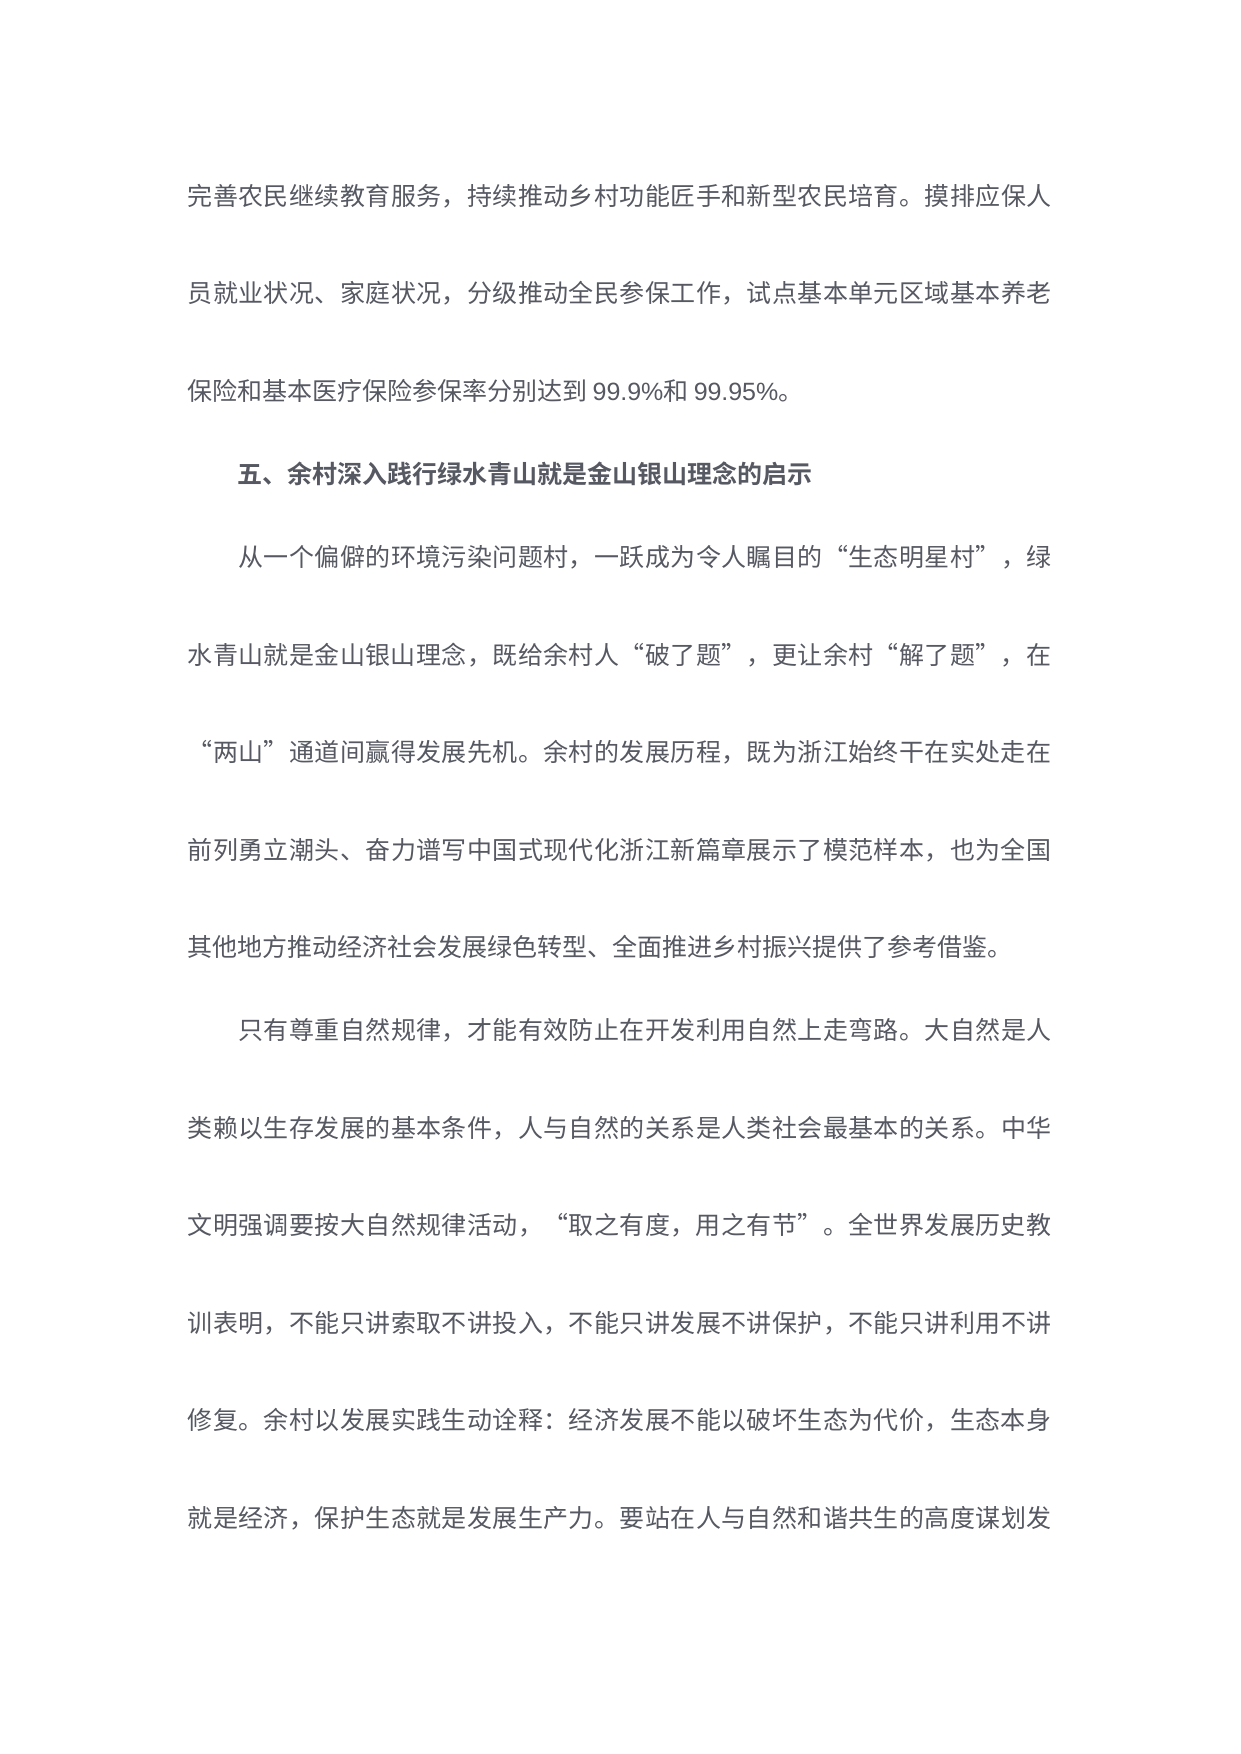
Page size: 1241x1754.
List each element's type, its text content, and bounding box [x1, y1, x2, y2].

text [187, 162, 1053, 422]
text 五、余村深入践行绿水青山就是金山银山理念的启示 [187, 440, 1053, 505]
text 从一个偏僻的环境污染问题村，一跃成为令人瞩目的“生态明星村”，绿水青山就是金山银山理念，既给余村人“破了题”，更让余村“解了题”，在“两山”通道间赢得发展先机。余村的发展历程，既为浙江始终干在实处走在前列勇立潮头、奋力谱写中国式现代化浙江新篇章展示了模范样本，也为全国其他地方推动经济社会发展绿色转型、全面推进乡村振兴提供了参考借鉴。 [187, 523, 1053, 978]
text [187, 996, 1053, 1549]
